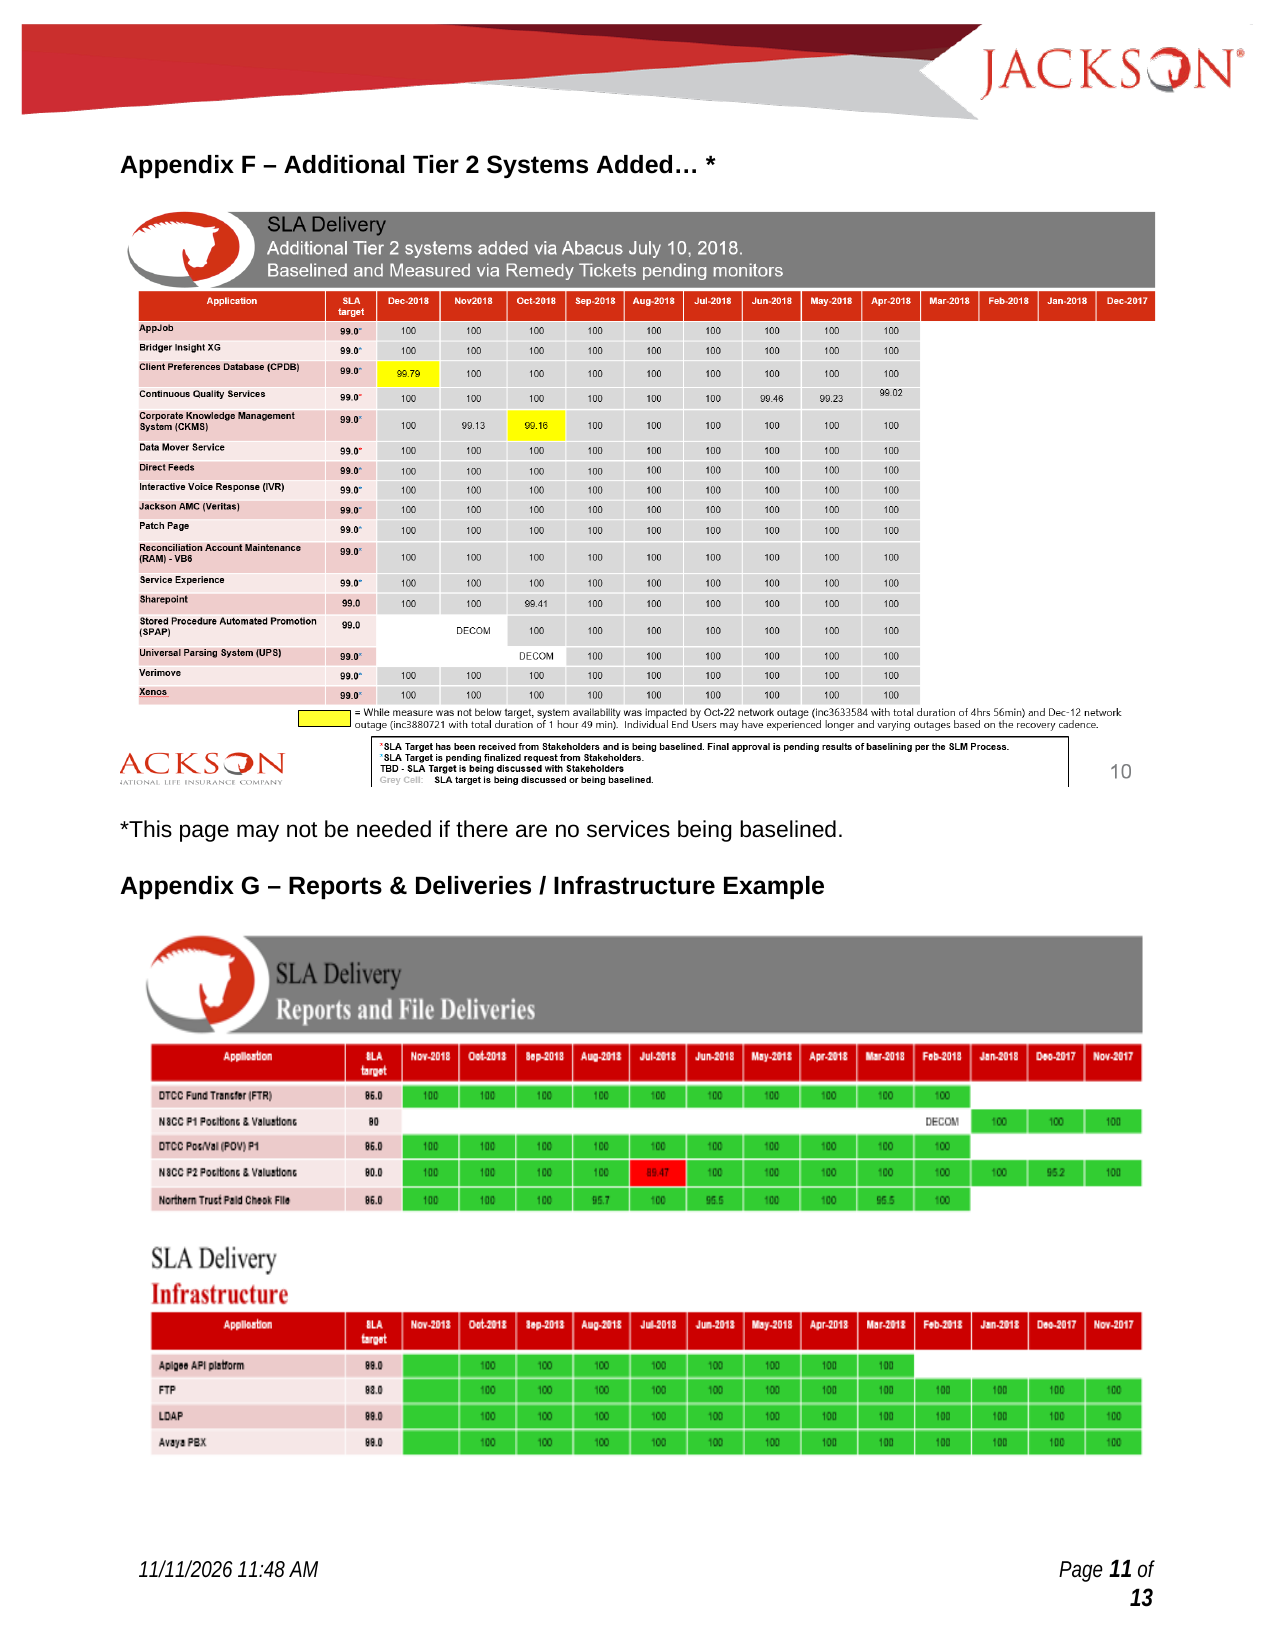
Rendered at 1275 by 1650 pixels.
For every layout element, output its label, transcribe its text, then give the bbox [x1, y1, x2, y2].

picture [120, 928, 1155, 1481]
picture [0, 3, 1264, 123]
text *This page may not be needed if there are no services being baselined. [120, 816, 1155, 842]
picture [120, 207, 1155, 787]
text Appendix G – Reports & Deliveries / Infrastructure Example [120, 871, 1155, 899]
text Appendix F – Additional Tier 2 Systems Added… * [120, 150, 1155, 179]
